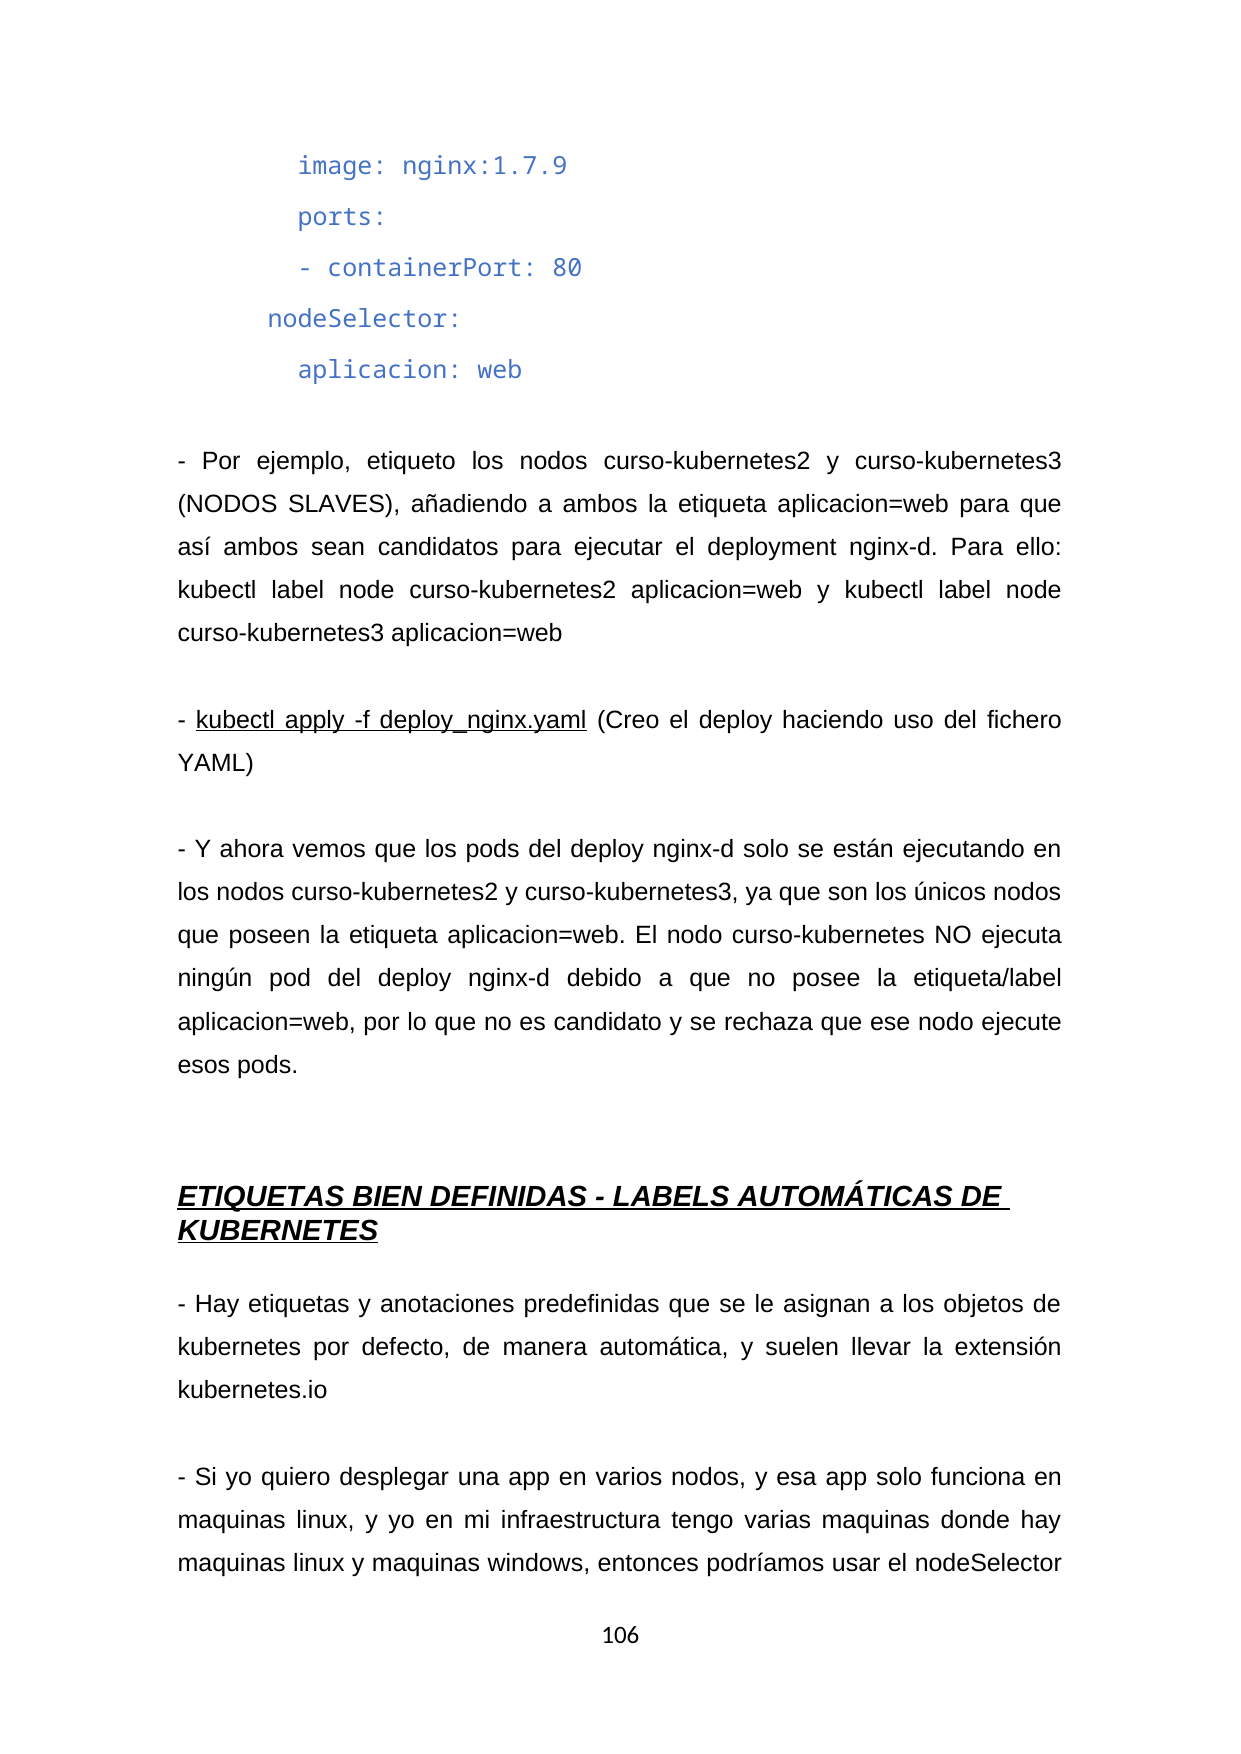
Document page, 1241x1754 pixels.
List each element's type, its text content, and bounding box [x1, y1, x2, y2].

text ports: [177, 199, 1063, 233]
text - containerPort: 80 [177, 250, 1063, 284]
text - Por ejemplo, etiqueto los nodos curso-kubernetes2 y curso-kubernetes3 (NODOS SLAVES), añadiendo a ambos la etiqueta aplicacion=web para que así ambos sean candidatos para ejecutar el deployment nginx-d. Para ello: kubectl label node curso-kubernetes2 aplicacion=web y kubectl label node curso-kubernetes3 aplicacion=web [177, 446, 1063, 647]
text - Y ahora vemos que los pods del deploy nginx-d solo se están ejecutando en los nodos curso-kubernetes2 y curso-kubernetes3, ya que son los únicos nodos que poseen la etiqueta aplicacion=web. El nodo curso-kubernetes NO ejecuta ningún pod del deploy nginx-d debido a que no posee la etiqueta/label aplicacion=web, por lo que no es candidato y se rechaza que ese nodo ejecute esos pods. [177, 834, 1063, 1078]
text - Hay etiquetas y anotaciones predefinidas que se le asignan a los objetos de kubernetes por defecto, de manera automática, y suelen llevar la extensión kubernetes.io [177, 1289, 1063, 1404]
text aplicacion: web [177, 352, 1063, 386]
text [177, 1462, 1063, 1577]
text nodeSelector: [177, 301, 1063, 335]
subtitle ETIQUETAS BIEN DEFINIDAS - LABELS AUTOMÁTICAS DE KUBERNETES [177, 1179, 1063, 1246]
text image: nginx:1.7.9 [177, 148, 1063, 182]
text - kubectl apply -f deploy_nginx.yaml (Creo el deploy haciendo uso del fichero YAML) [177, 705, 1063, 777]
